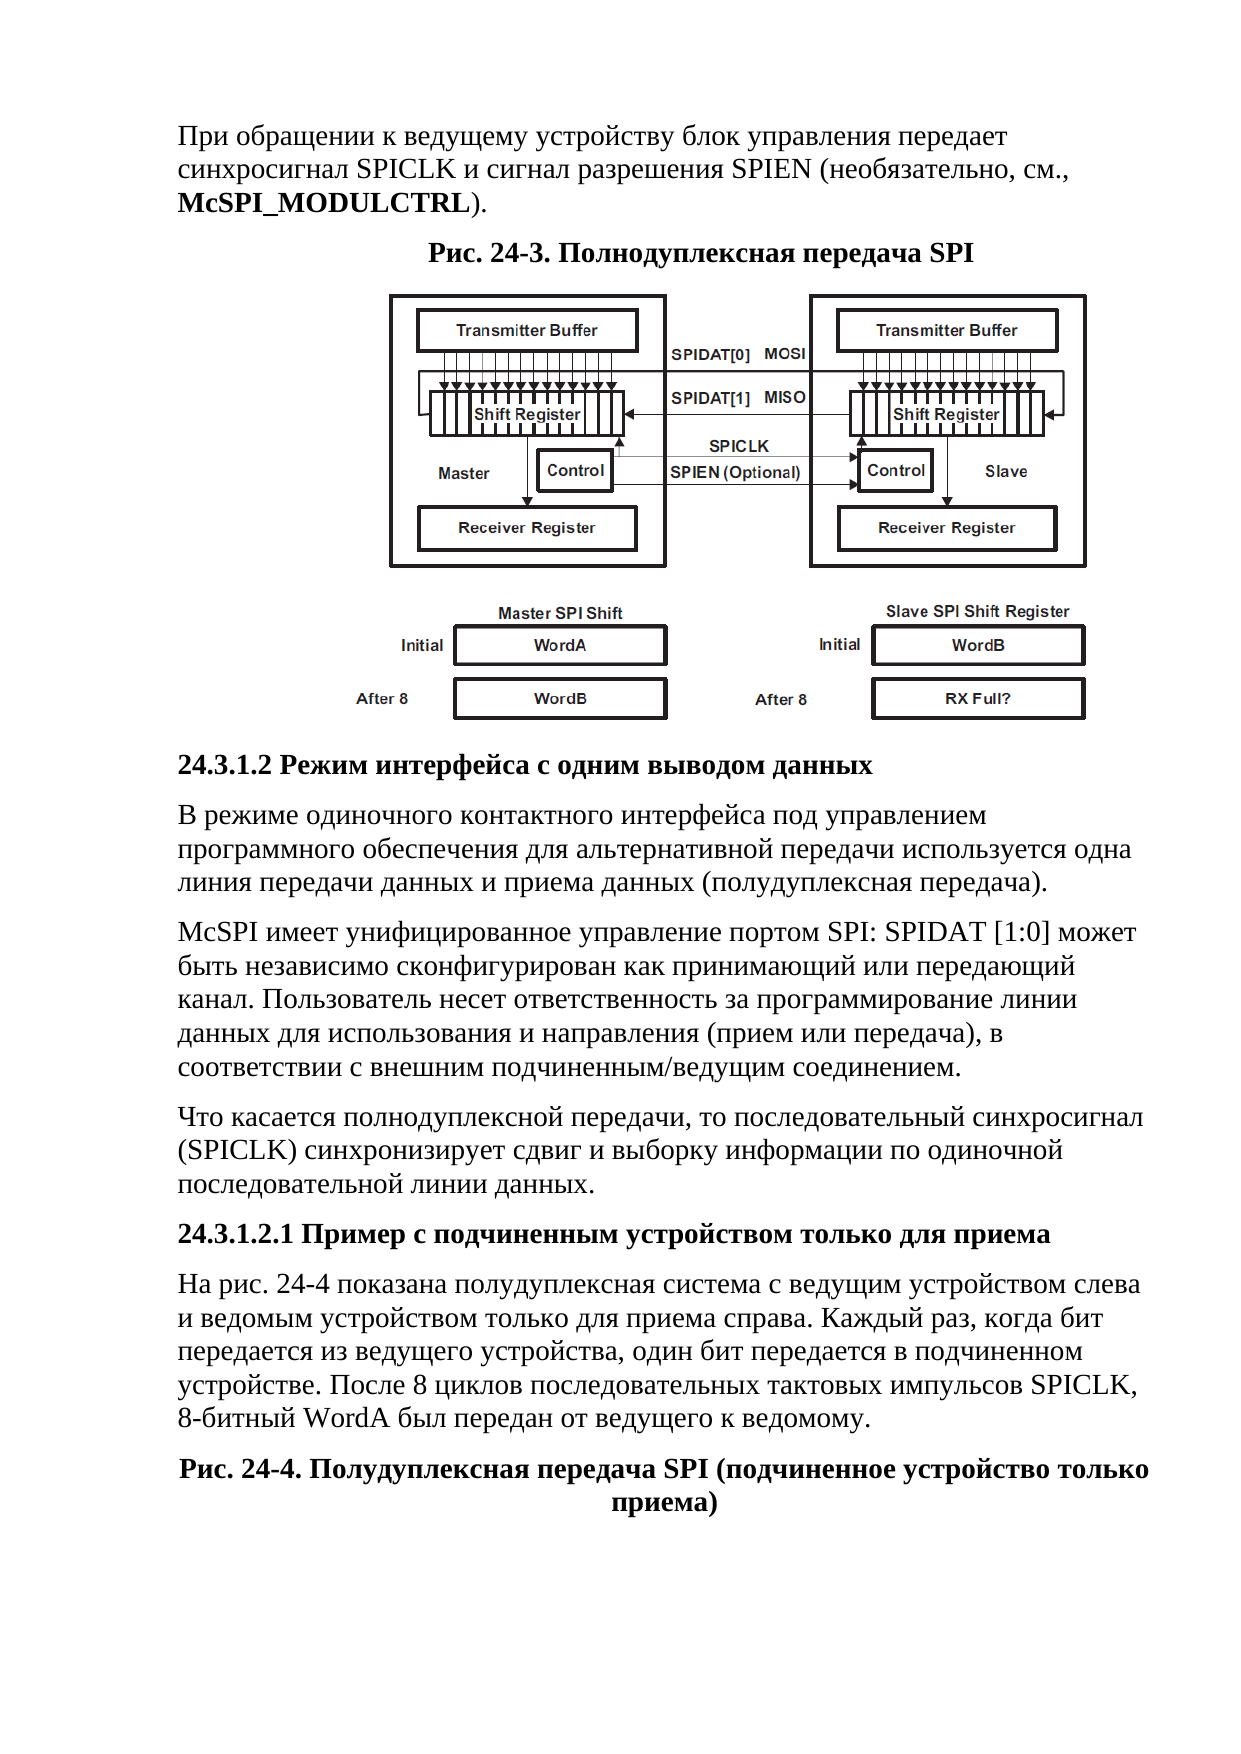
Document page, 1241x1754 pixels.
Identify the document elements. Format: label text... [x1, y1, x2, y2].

text При обращении к ведущему устройству блок управления передает синхросигнал SPICLK и сигнал разрешения SPIEN (необязательно, см., McSPI_MODULCTRL). [177, 118, 1152, 219]
text Рис. 24-4. Полудуплексная передача SPI (подчиненное устройство только приема) [177, 1451, 1152, 1518]
text Что касается полнодуплексной передачи, то последовательный синхросигнал (SPICLK) синхронизирует сдвиг и выборку информации по одиночной последовательной линии данных. [177, 1099, 1152, 1199]
text На рис. 24-4 показана полудуплексная система с ведущим устройством слева и ведомым устройством только для приема справа. Каждый раз, когда бит передается из ведущего устройства, один бит передается в подчиненном устройстве. После 8 циклов последовательных тактовых импульсов SPICLK, 8-битный WordA был передан от ведущего к ведомому. [177, 1266, 1152, 1434]
text 24.3.1.2.1 Пример с подчиненным устройством только для приема [177, 1216, 1152, 1250]
text Рис. 24-3. Полнодуплексная передача SPI [177, 235, 1152, 269]
text McSPI имеет унифицированное управление портом SPI: SPIDAT [1:0] может быть независимо сконфигурирован как принимающий или передающий канал. Пользователь несет ответственность за программирование линии данных для использования и направления (прием или передача), в соответствии с внешним подчиненным/ведущим соединением. [177, 914, 1152, 1082]
picture [347, 285, 1095, 731]
text В режиме одиночного контактного интерфейса под управлением программного обеспечения для альтернативной передачи используется одна линия передачи данных и приема данных (полудуплексная передача). [177, 797, 1152, 898]
text 24.3.1.2 Режим интерфейса с одним выводом данных [177, 747, 1152, 781]
